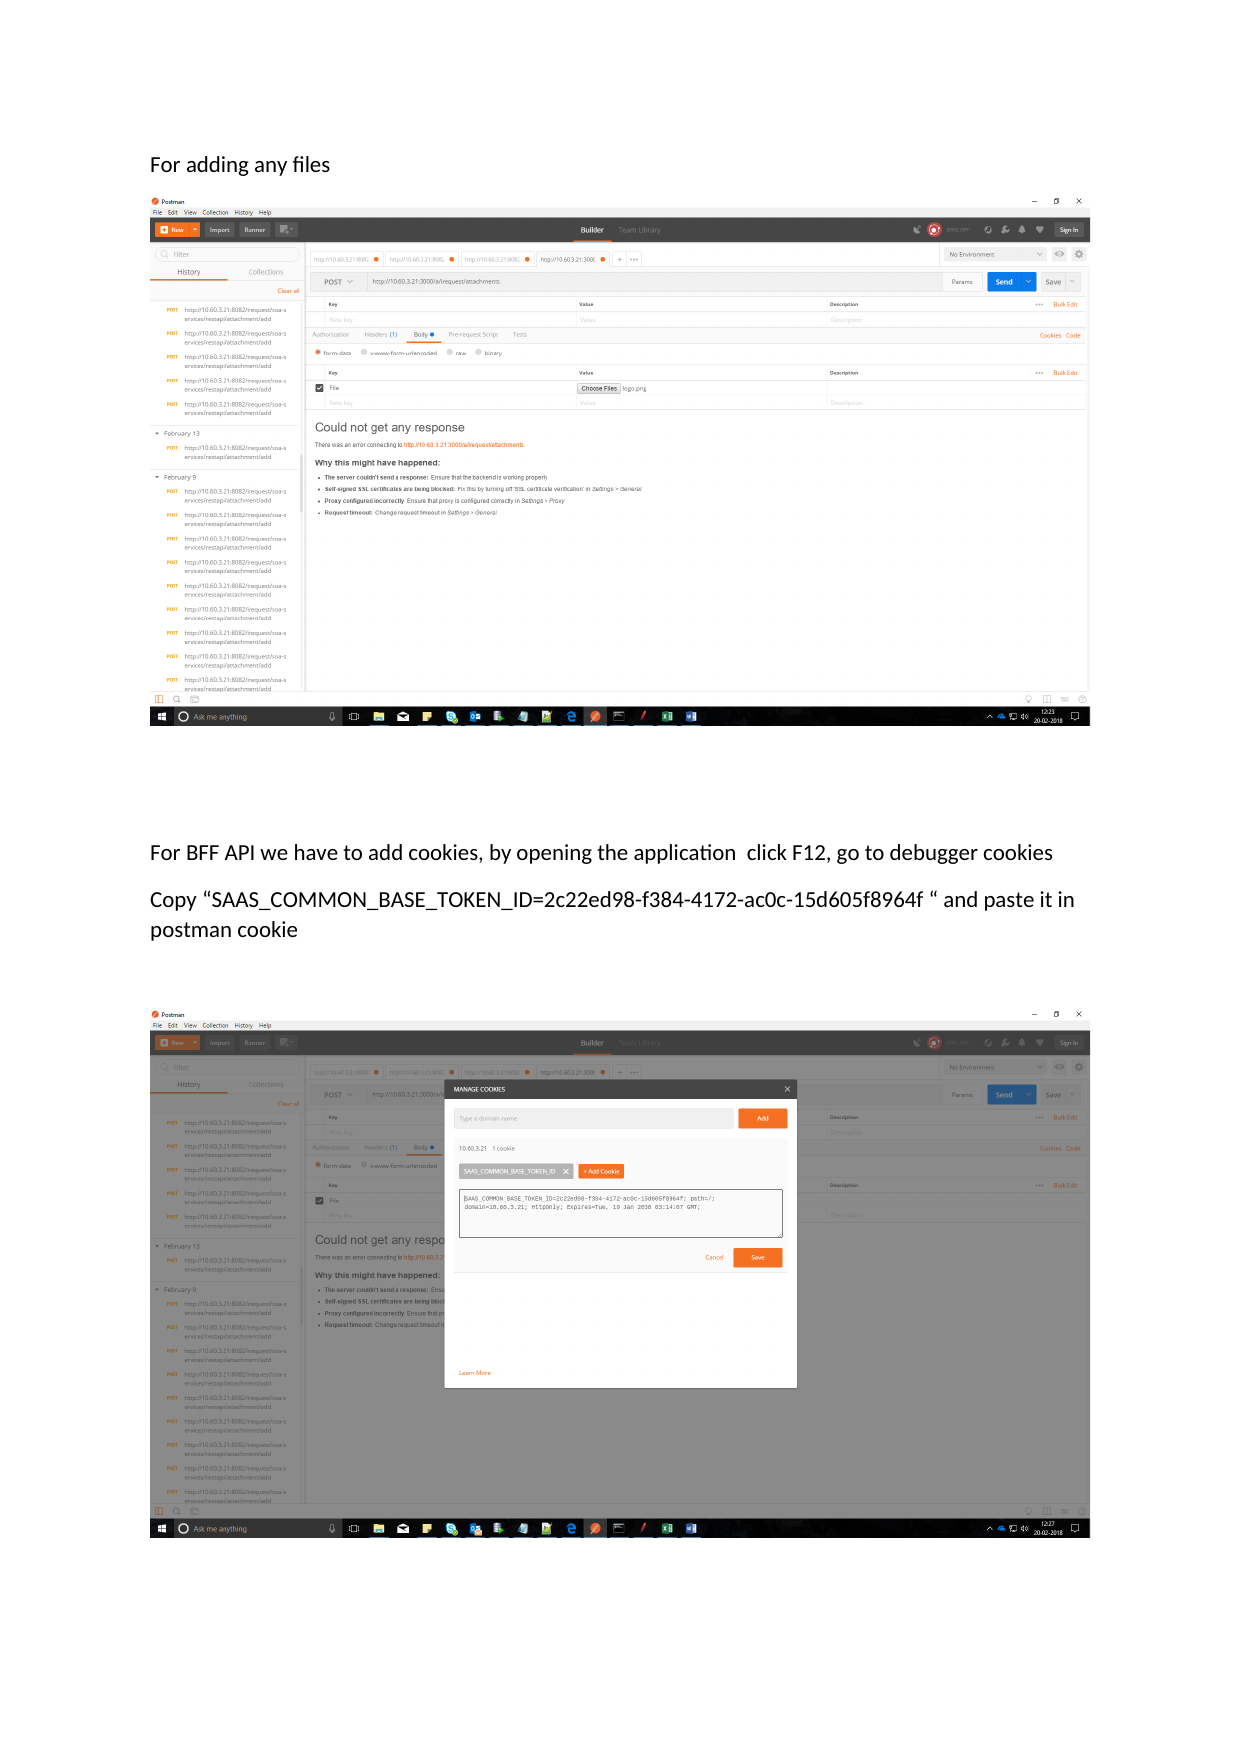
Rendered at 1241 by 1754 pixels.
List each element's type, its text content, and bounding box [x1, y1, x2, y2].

picture [150, 196, 1091, 726]
text For adding any files [150, 150, 1090, 178]
picture [150, 1009, 1091, 1538]
text Copy “SAAS_COMMON_BASE_TOKEN_ID=2c22ed98-f384-4172-ac0c-15d605f8964f “ and paste it in postman cookie [150, 885, 1090, 943]
text For BFF API we have to add cookies, by opening the application click F12, go to debugger cookies [150, 838, 1090, 866]
